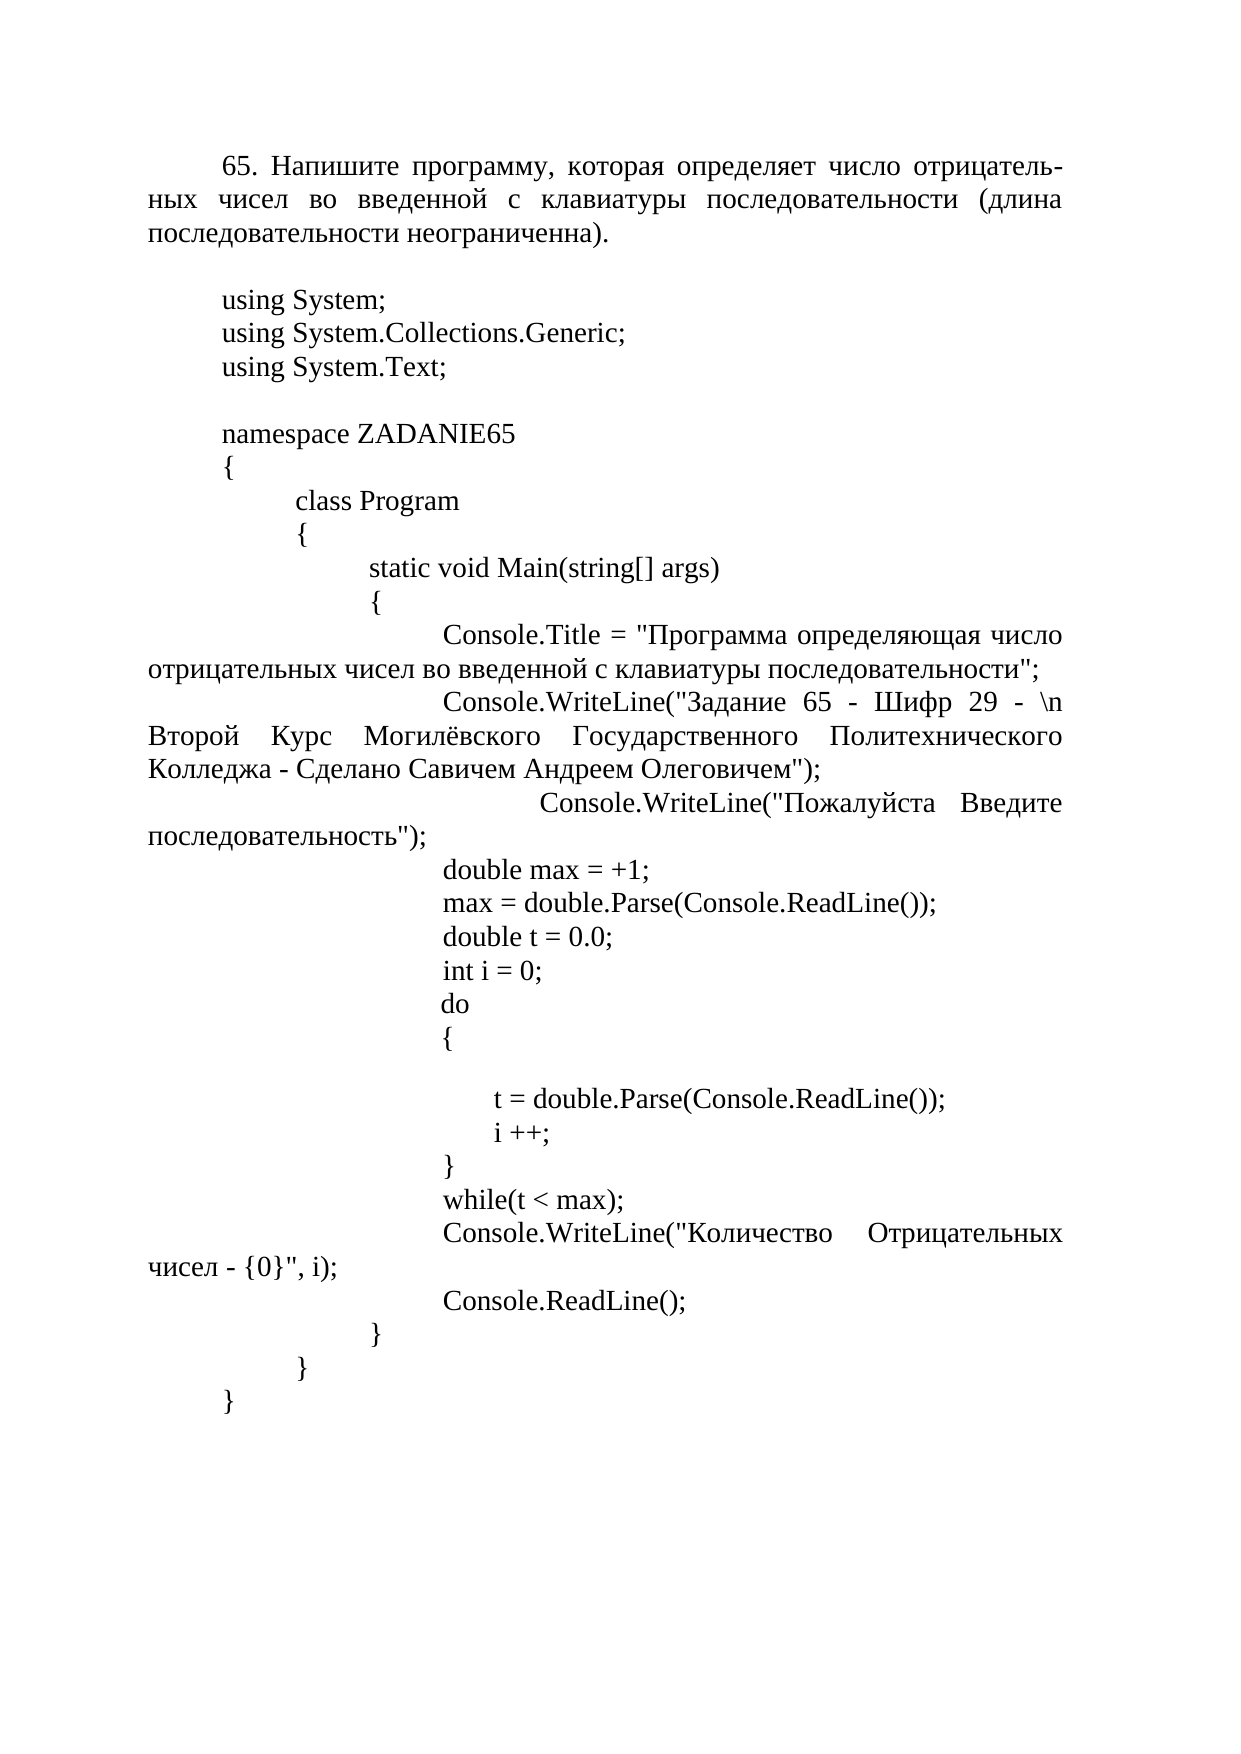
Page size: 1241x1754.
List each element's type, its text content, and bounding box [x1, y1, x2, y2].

text Console.ReadLine(); [148, 1283, 1063, 1316]
text i ++; [148, 1115, 1063, 1148]
text max = double.Parse(Console.ReadLine()); [148, 886, 1063, 919]
text static void Main(string[] args) [148, 550, 1063, 584]
text { [148, 1020, 1063, 1053]
text } [148, 1316, 1063, 1350]
text do [148, 986, 1063, 1020]
text int i = 0; [148, 953, 1063, 986]
text Console.WriteLine("Задание 65 - Шифр 29 - \n Второй Курс Могилёвского Государственного Политехнического Колледжа - Сделано Савичем Андреем Олеговичем"); [148, 684, 1063, 785]
text using System; [148, 282, 1063, 315]
text { [148, 517, 1063, 550]
text t = double.Parse(Console.ReadLine()); [148, 1081, 1063, 1115]
text 65. Напишите программу, которая определяет число отрицательных чисел во введенной с клавиатуры последовательности (длина последовательности неограниченна). [148, 148, 1063, 248]
text double t = 0.0; [148, 919, 1063, 953]
text { [148, 584, 1063, 617]
text while(t < max); [148, 1182, 1063, 1216]
text Console.WriteLine("Количество Отрицательных чисел - {0}", i); [148, 1216, 1063, 1283]
text double max = +1; [148, 852, 1063, 886]
text using System.Collections.Generic; [148, 315, 1063, 349]
text using System.Text; [148, 349, 1063, 382]
text } [148, 1148, 1063, 1182]
text Console.WriteLine("Пожалуйста Введите последовательность"); [148, 785, 1063, 852]
text { [148, 449, 1063, 483]
text } [148, 1350, 1063, 1383]
text Console.Title = "Программа определяющая число отрицательных чисел во введенной с клавиатуры последовательности"; [148, 617, 1063, 684]
text namespace ZADANIE65 [148, 416, 1063, 449]
text } [148, 1383, 1063, 1417]
text class Program [148, 483, 1063, 517]
